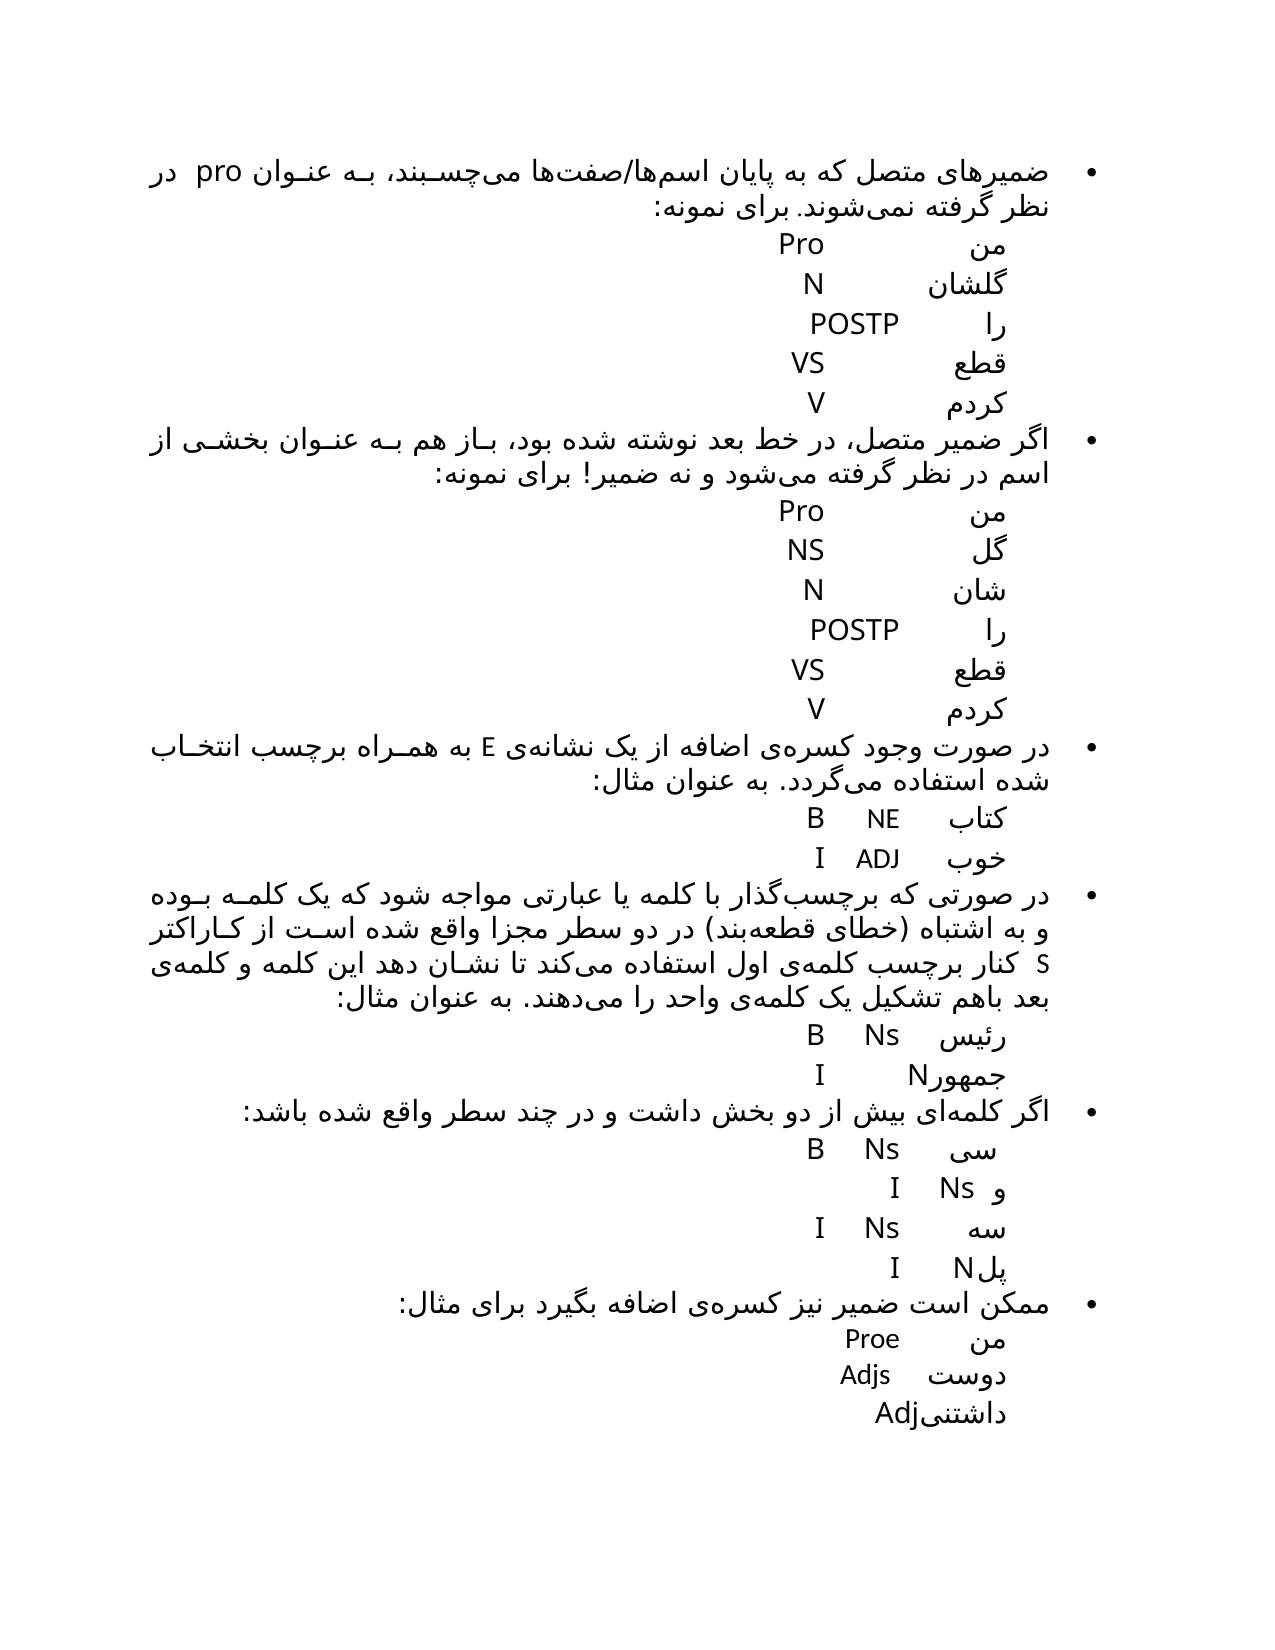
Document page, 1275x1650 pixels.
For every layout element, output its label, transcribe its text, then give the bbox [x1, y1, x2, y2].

list ممکن است ضمیر نیز کسره‌ی اضافه بگیرد برای مثال: [150, 1287, 1087, 1321]
text جمهورN I [150, 1054, 1007, 1094]
text سه Ns I [150, 1207, 1007, 1247]
text من Pro [150, 224, 1007, 263]
list اگر ضمیر متصل، در خط بعد نوشته شده بود، باز هم به عنوان بخشی از اسم در نظر گرفته می‌شود و نه ضمیر! برای نمونه: [150, 422, 1087, 490]
list ضمیرهای متصل که به پایان اسم‌ها/صفت‌ها می‌چسبند، به عنوان pro در نظر گرفته نمی‌شوند. برای نمونه: [150, 150, 1087, 224]
text کتاب NE B [150, 798, 1007, 837]
text سی Ns B [150, 1128, 1007, 1168]
text داشتنیAdj [150, 1392, 1007, 1432]
text شان N [150, 569, 1007, 609]
list اگر کلمه‌ای بیش از دو بخش داشت و در چند سطر واقع شده باشد: [150, 1094, 1087, 1128]
text را POSTP قطع VS [150, 609, 1007, 688]
list در صورت وجود کسره‌ی اضافه از یک نشانه‌ی E به همراه برچسب انتخاب شده استفاده می‌گردد. به عنوان مثال: [150, 728, 1087, 798]
text و Ns I [150, 1168, 1007, 1207]
text را POSTP قطع VS [150, 303, 1007, 382]
text من Pro [150, 490, 1007, 530]
text گل NS [150, 530, 1007, 569]
text من Proe [150, 1321, 1007, 1356]
text پل N I [150, 1247, 1007, 1287]
text کردم V [150, 688, 1007, 728]
text دوست Adjs [150, 1356, 1007, 1392]
list در صورتی که برچسب‌گذار با کلمه یا عبارتی مواجه شود که یک کلمه بوده و به اشتباه (خطای قطعه‌بند) در دو سطر مجزا واقع شده است از کاراکتر S کنار برچسب کلمه‌ی اول استفاده می‌کند تا نشان دهد این کلمه و کلمه‌ی بعد باهم تشکیل یک کلمه‌ی واحد را می‌دهند. به عنوان مثال: [150, 877, 1087, 1014]
text خوب ADJ I [150, 837, 1007, 877]
text کردم V [150, 382, 1007, 422]
text رئیس Ns B [150, 1014, 1007, 1054]
text گلشان N [150, 263, 1007, 303]
